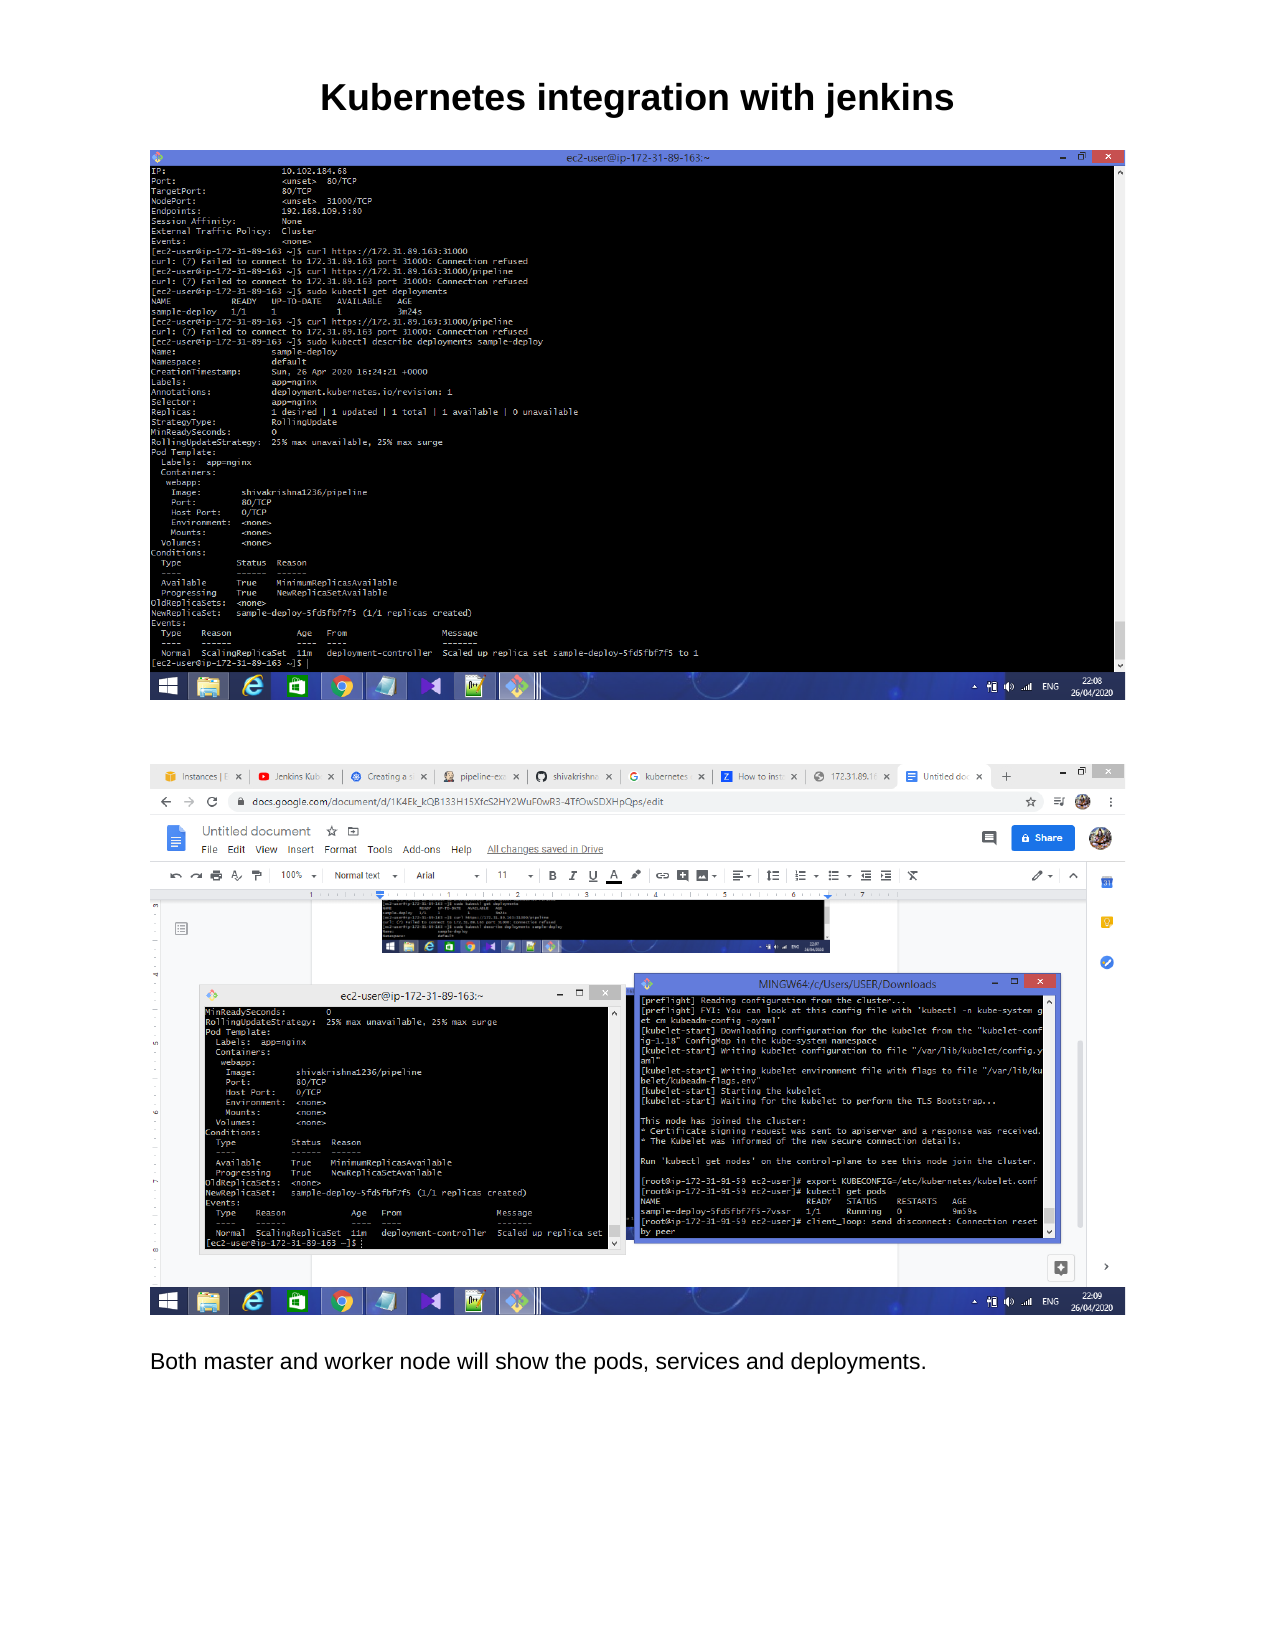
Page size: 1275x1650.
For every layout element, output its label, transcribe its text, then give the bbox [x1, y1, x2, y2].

picture [150, 764, 1125, 1315]
text Both master and worker node will show the pods, services and deployments. [150, 1348, 1125, 1375]
picture [150, 150, 1125, 700]
